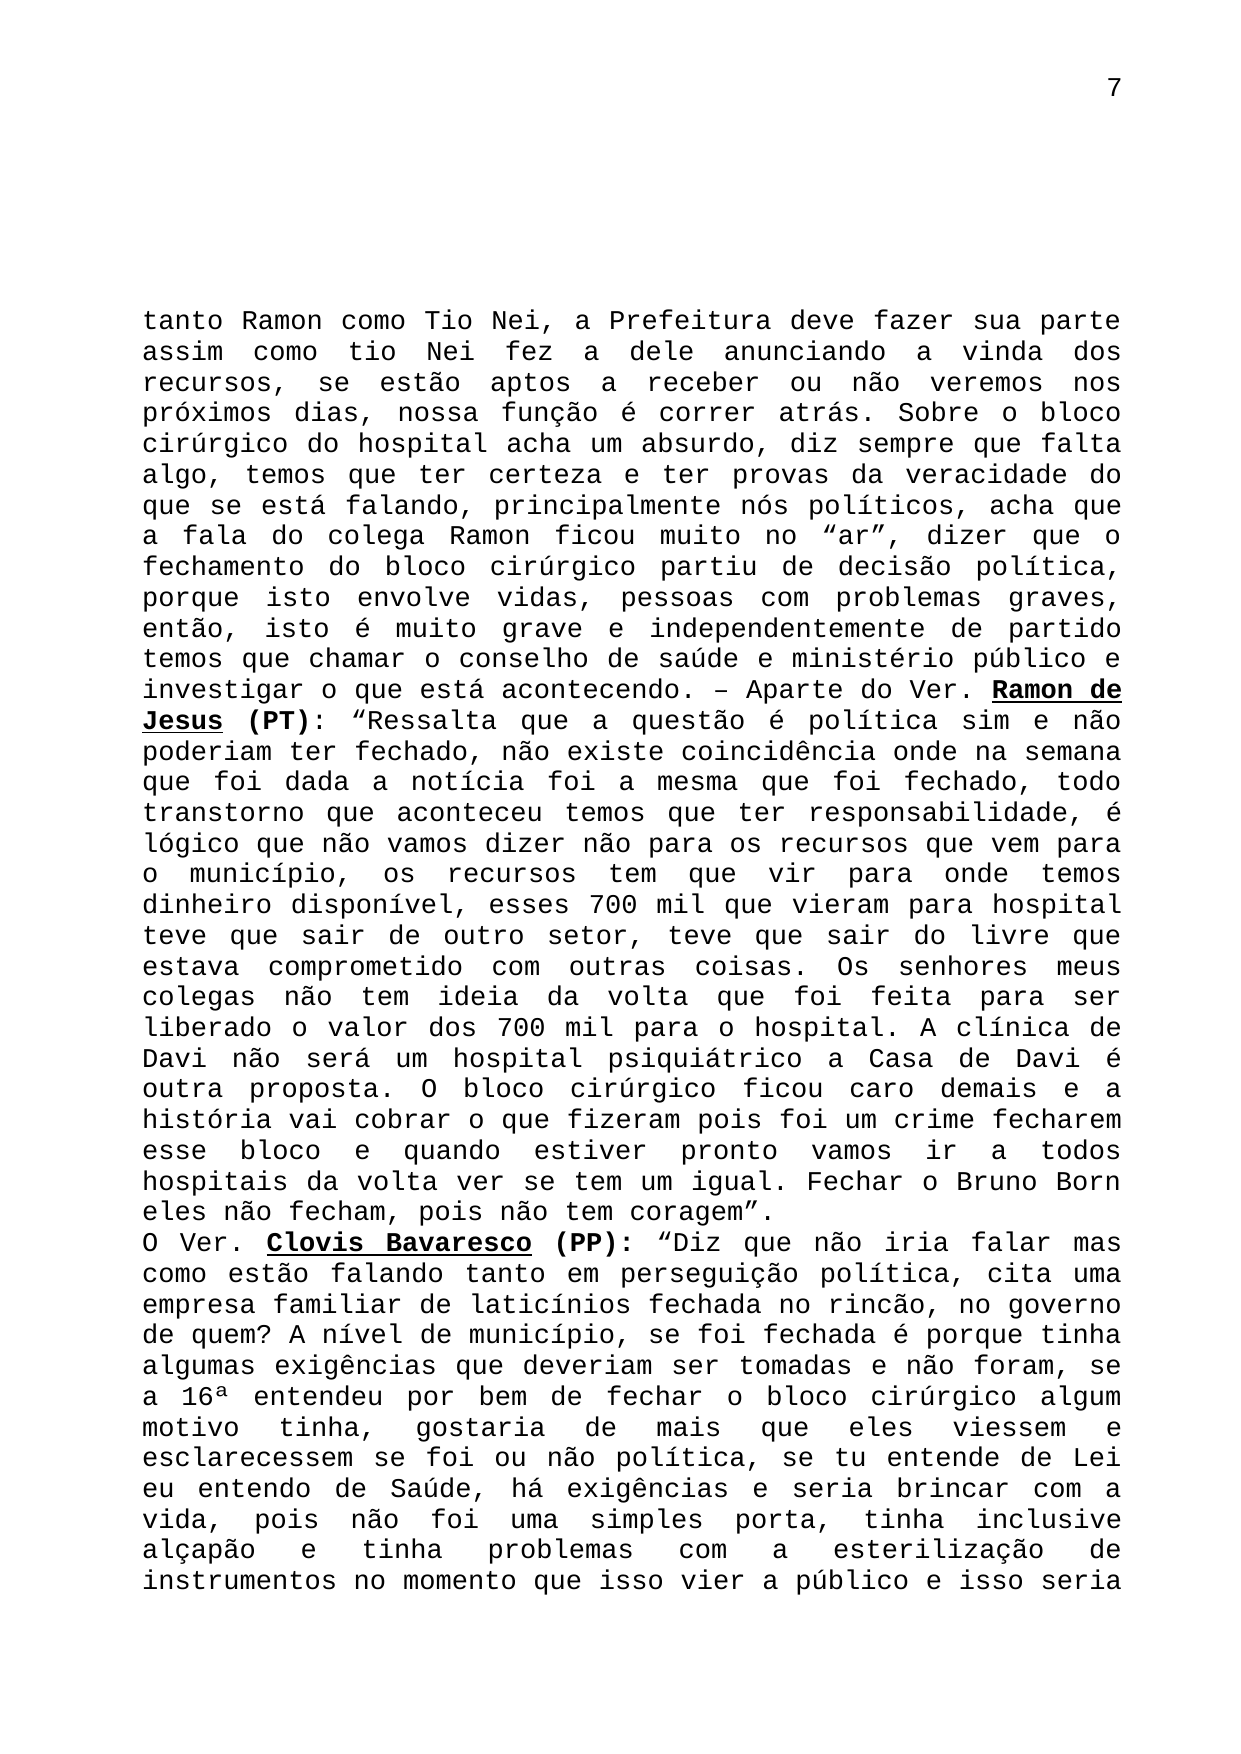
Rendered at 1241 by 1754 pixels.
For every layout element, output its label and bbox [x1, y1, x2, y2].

text [142, 307, 1122, 1229]
text [142, 1229, 1122, 1598]
